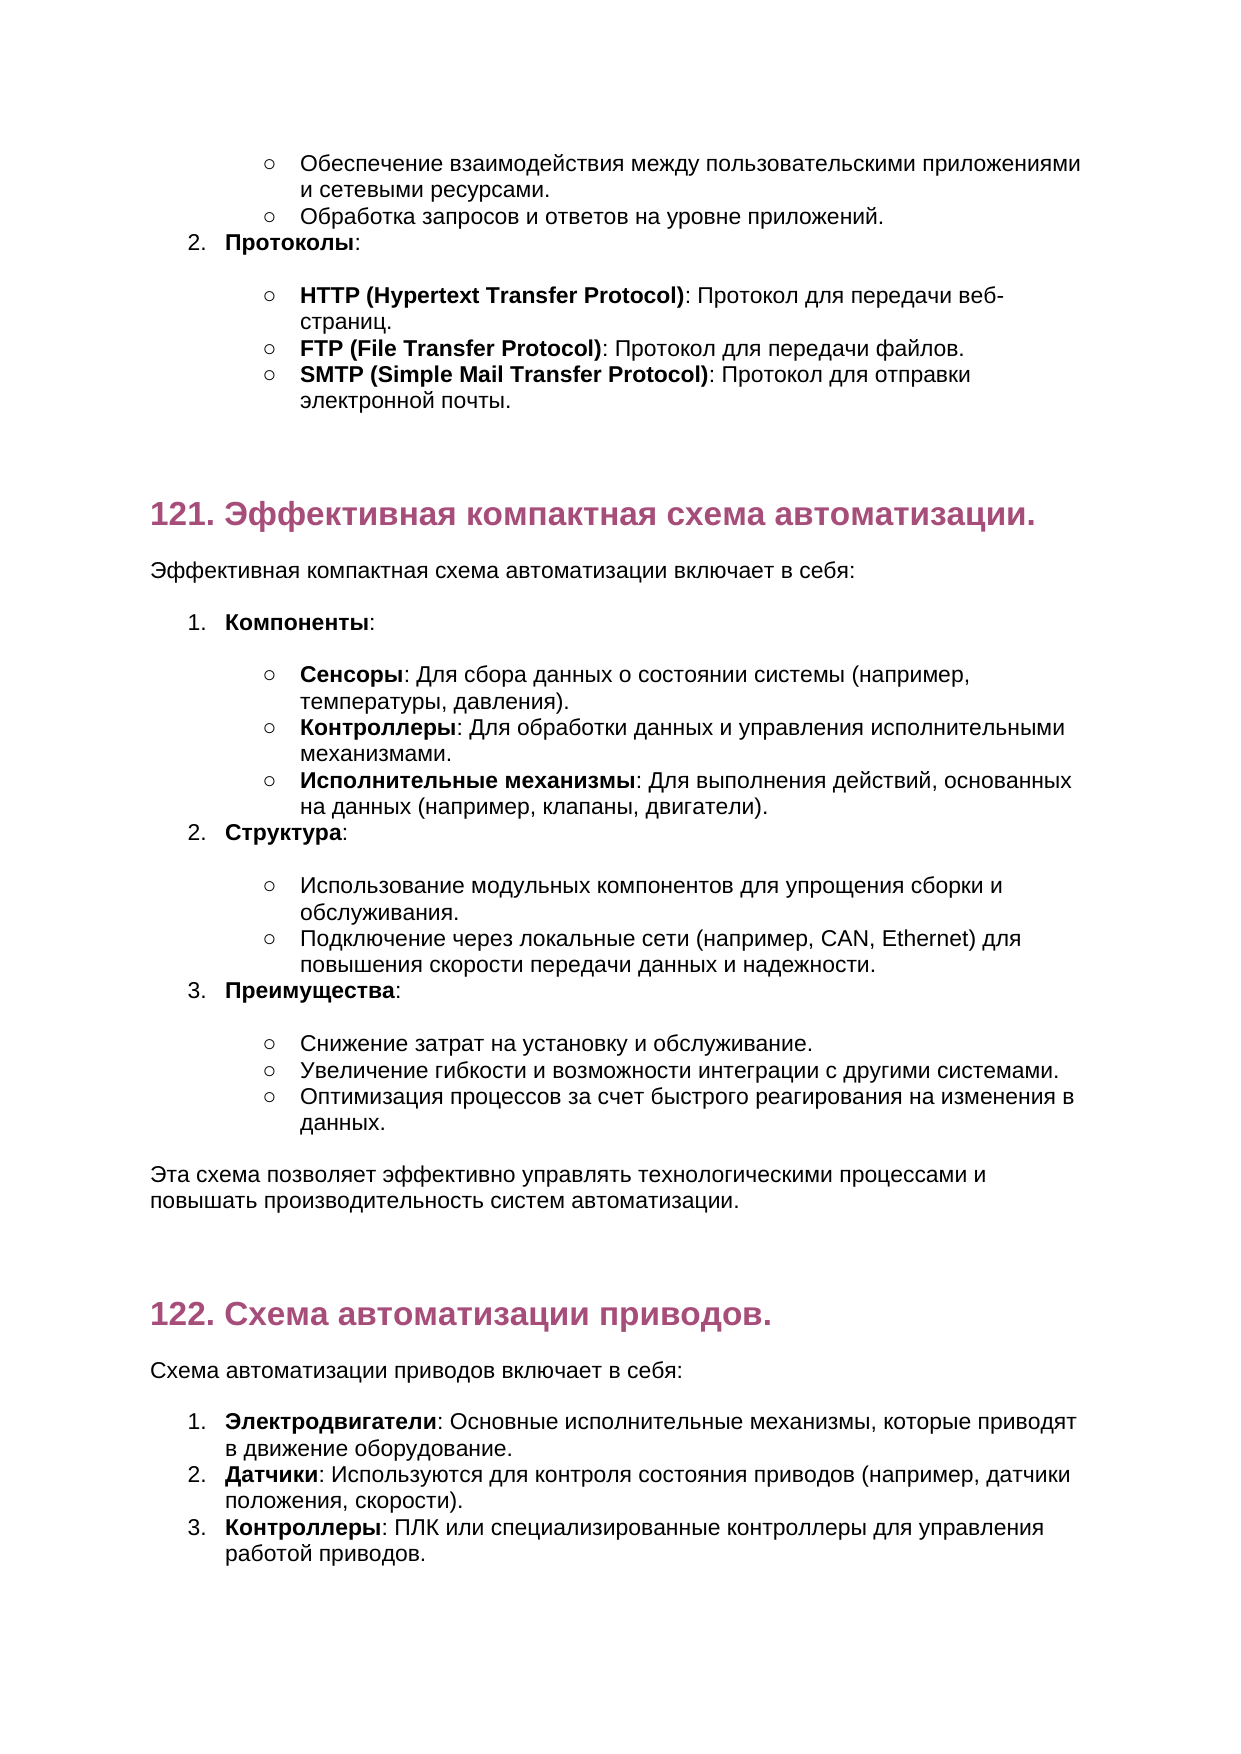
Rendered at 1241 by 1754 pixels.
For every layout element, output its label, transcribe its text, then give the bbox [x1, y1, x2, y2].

text Эта схема позволяет эффективно управлять технологическими процессами и повышать производительность систем автоматизации. [150, 1161, 1090, 1213]
list Сенсоры: Для сбора данных о состоянии системы (например, температуры, давления). [262, 661, 1090, 714]
list Контроллеры: Для обработки данных и управления исполнительными механизмами. [262, 714, 1090, 767]
list Увеличение гибкости и возможности интеграции с другими системами. [262, 1057, 1090, 1083]
list Использование модульных компонентов для упрощения сборки и обслуживания. [262, 872, 1090, 925]
text Эффективная компактная схема автоматизации включает в себя: [150, 557, 1090, 583]
subtitle 121. Эффективная компактная схема автоматизации. [150, 494, 1090, 532]
subtitle 122. Схема автоматизации приводов. [150, 1293, 1090, 1332]
list Оптимизация процессов за счет быстрого реагирования на изменения в данных. [262, 1083, 1090, 1136]
list Исполнительные механизмы: Для выполнения действий, основанных на данных (например, клапаны, двигатели). [262, 767, 1090, 819]
list Датчики: Используются для контроля состояния приводов (например, датчики положения, скорости). [187, 1461, 1090, 1514]
list SMTP (Simple Mail Transfer Protocol): Протокол для отправки электронной почты. [262, 361, 1090, 413]
list Обработка запросов и ответов на уровне приложений. [262, 203, 1090, 229]
list Преимущества: [187, 977, 1090, 1030]
list Снижение затрат на установку и обслуживание. [262, 1030, 1090, 1057]
list Протоколы: [187, 229, 1090, 282]
text Схема автоматизации приводов включает в себя: [150, 1357, 1090, 1383]
list Структура: [187, 819, 1090, 872]
list FTP (File Transfer Protocol): Протокол для передачи файлов. [262, 334, 1090, 361]
list Электродвигатели: Основные исполнительные механизмы, которые приводят в движение оборудование. [187, 1408, 1090, 1461]
list Контроллеры: ПЛК или специализированные контроллеры для управления работой приводов. [187, 1514, 1090, 1566]
list Обеспечение взаимодействия между пользовательскими приложениями и сетевыми ресурсами. [262, 150, 1090, 203]
list Подключение через локальные сети (например, CAN, Ethernet) для повышения скорости передачи данных и надежности. [262, 925, 1090, 977]
list Компоненты: [187, 608, 1090, 661]
list HTTP (Hypertext Transfer Protocol): Протокол для передачи веб-страниц. [262, 282, 1090, 334]
